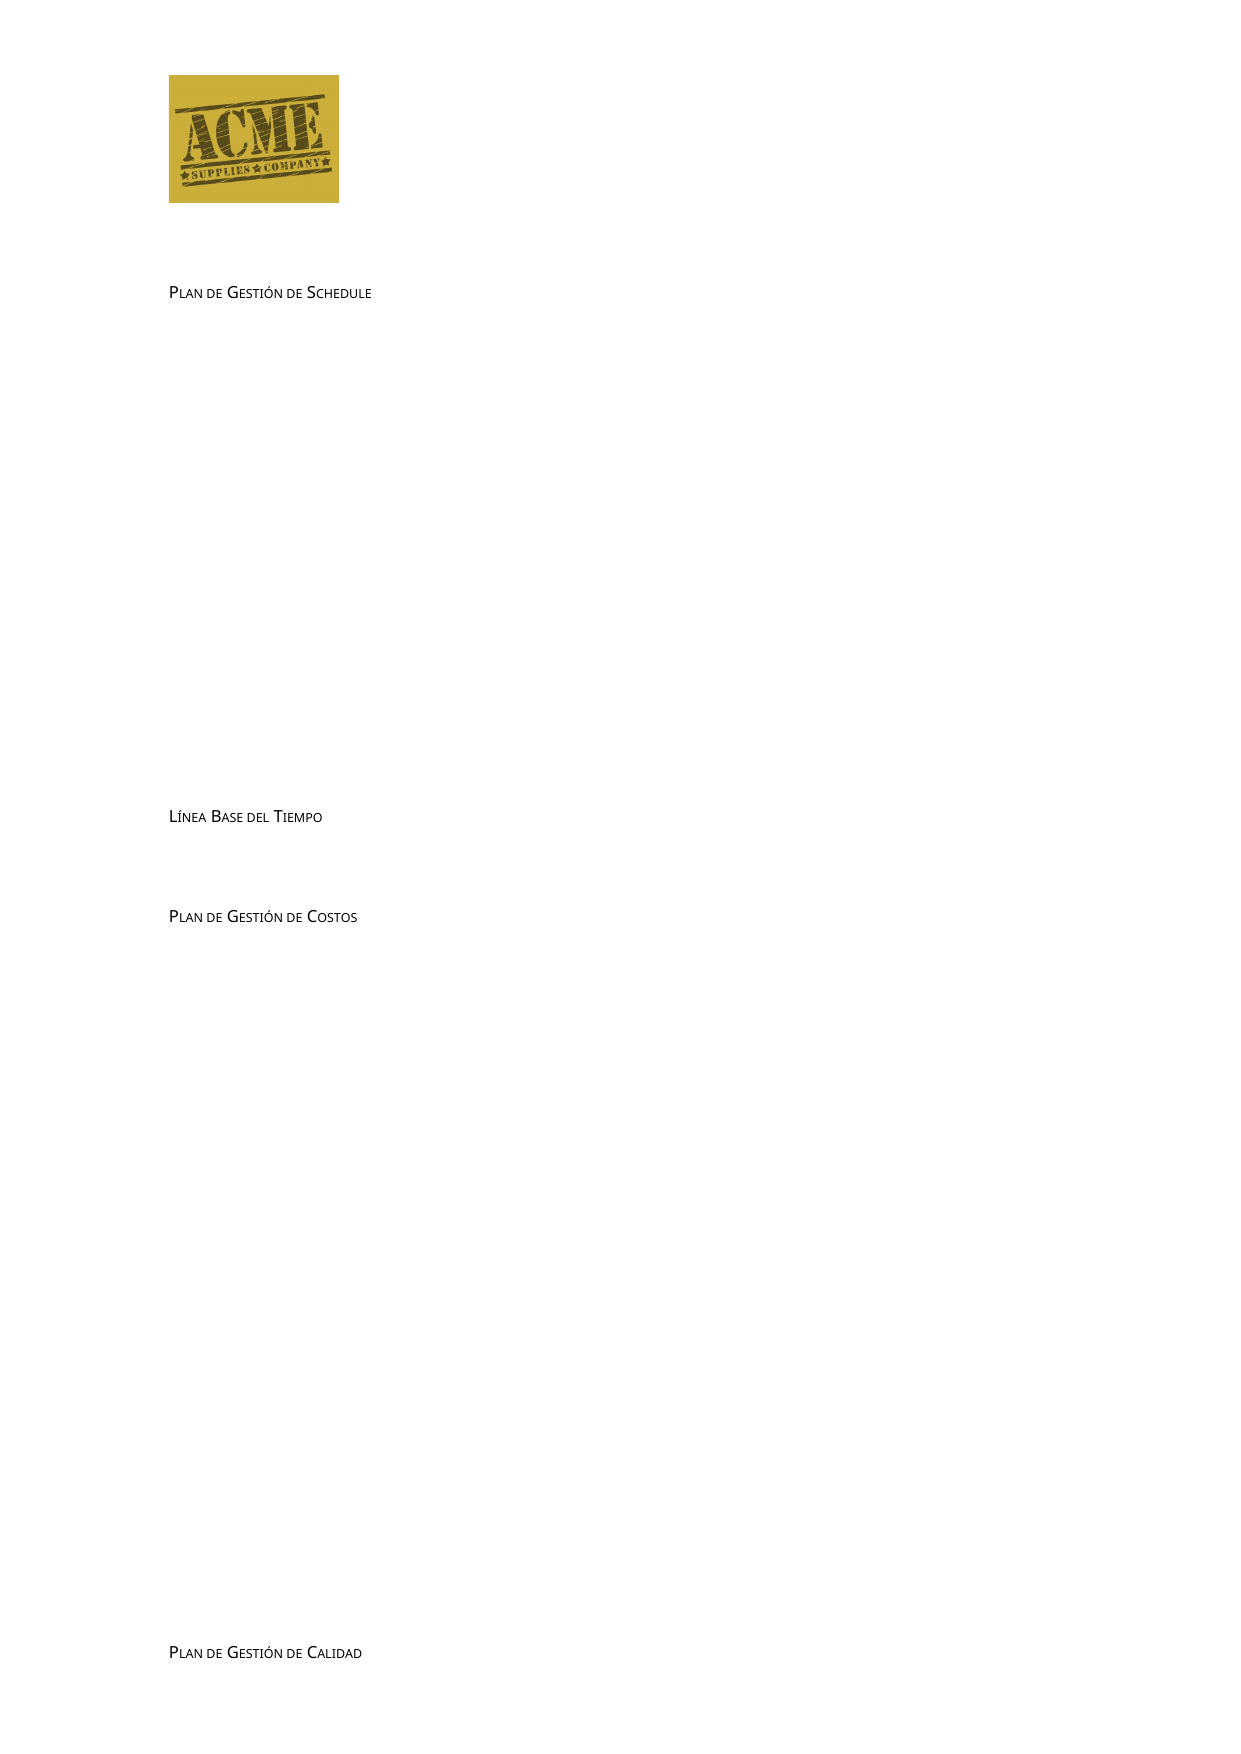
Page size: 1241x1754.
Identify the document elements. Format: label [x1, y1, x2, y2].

picture [168, 75, 339, 203]
